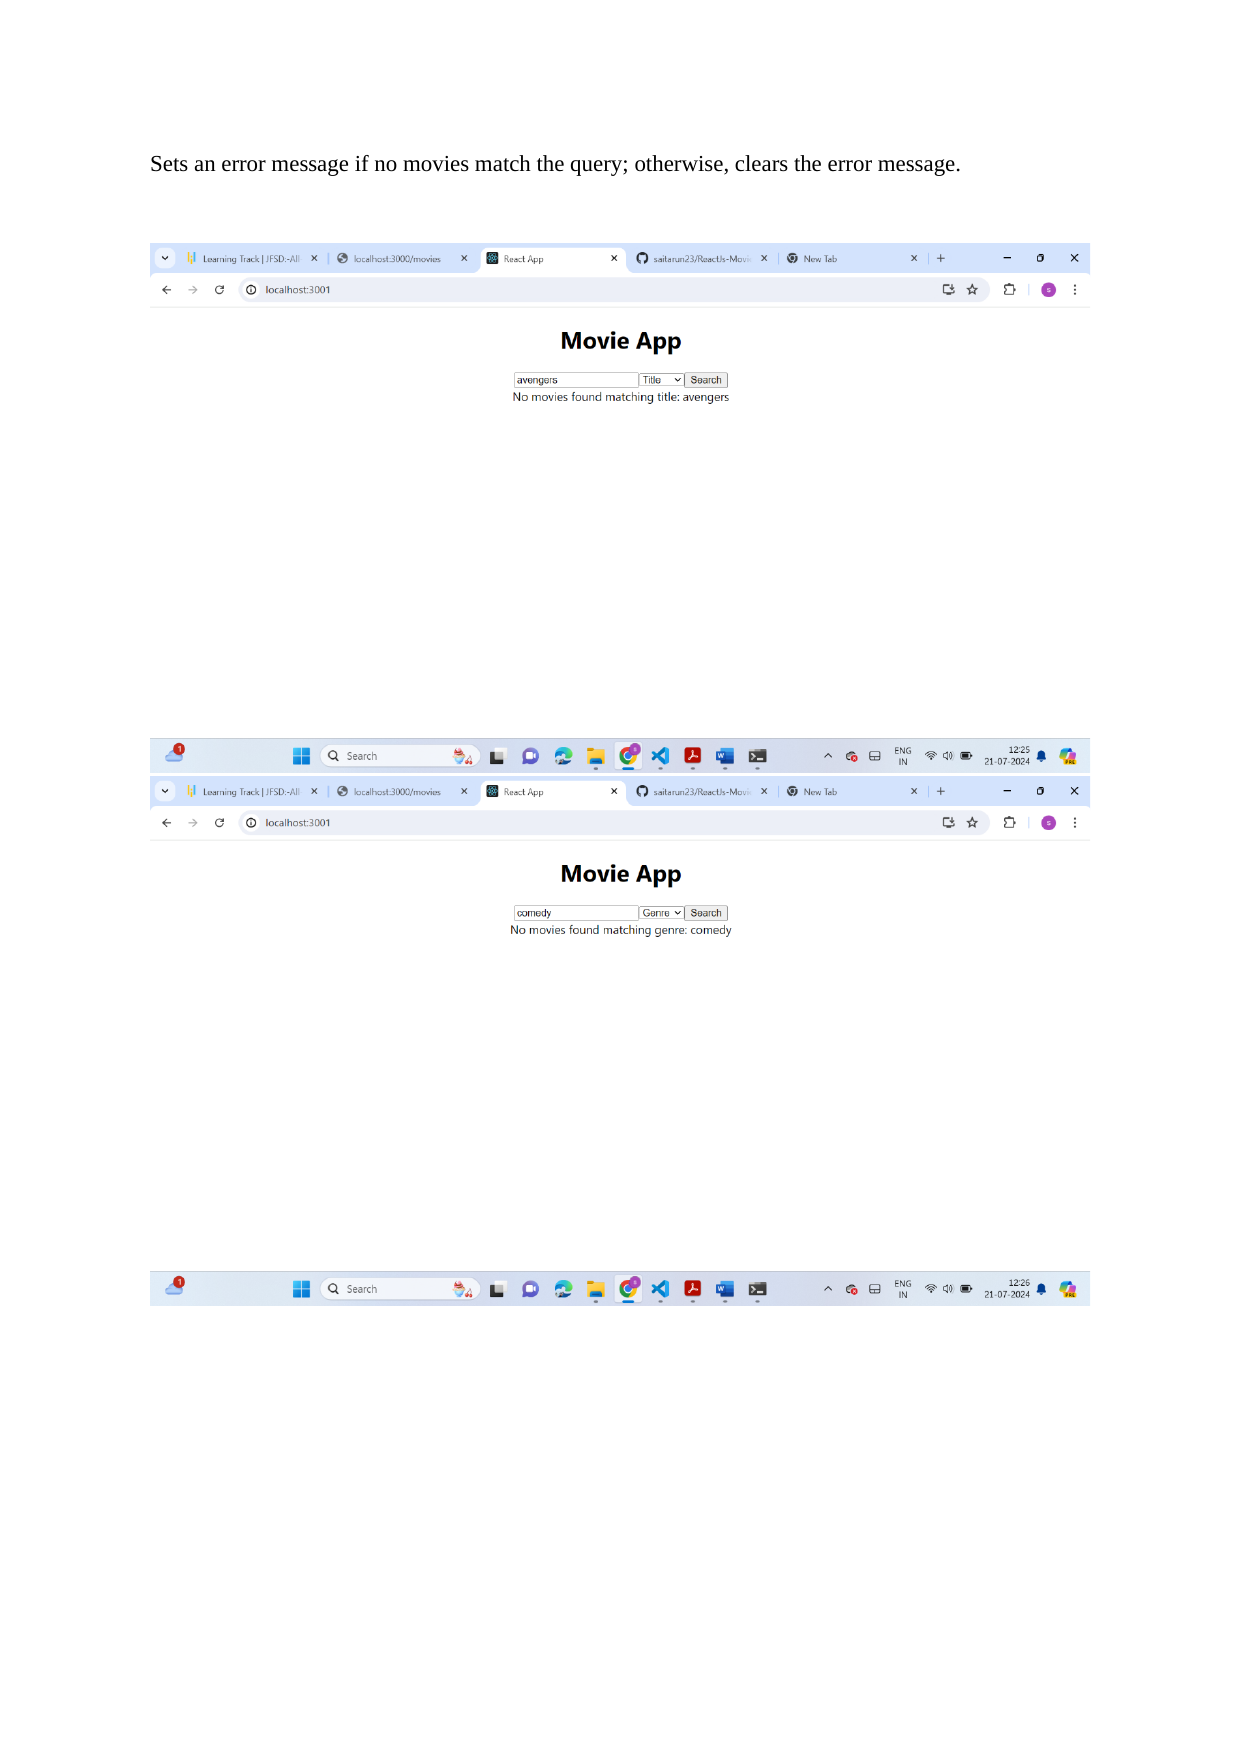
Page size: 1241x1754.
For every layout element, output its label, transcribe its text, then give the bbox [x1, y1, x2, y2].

picture [150, 243, 1091, 773]
text Sets an error message if no movies match the query; otherwise, clears the error message. [150, 150, 1090, 176]
picture [150, 776, 1091, 1306]
